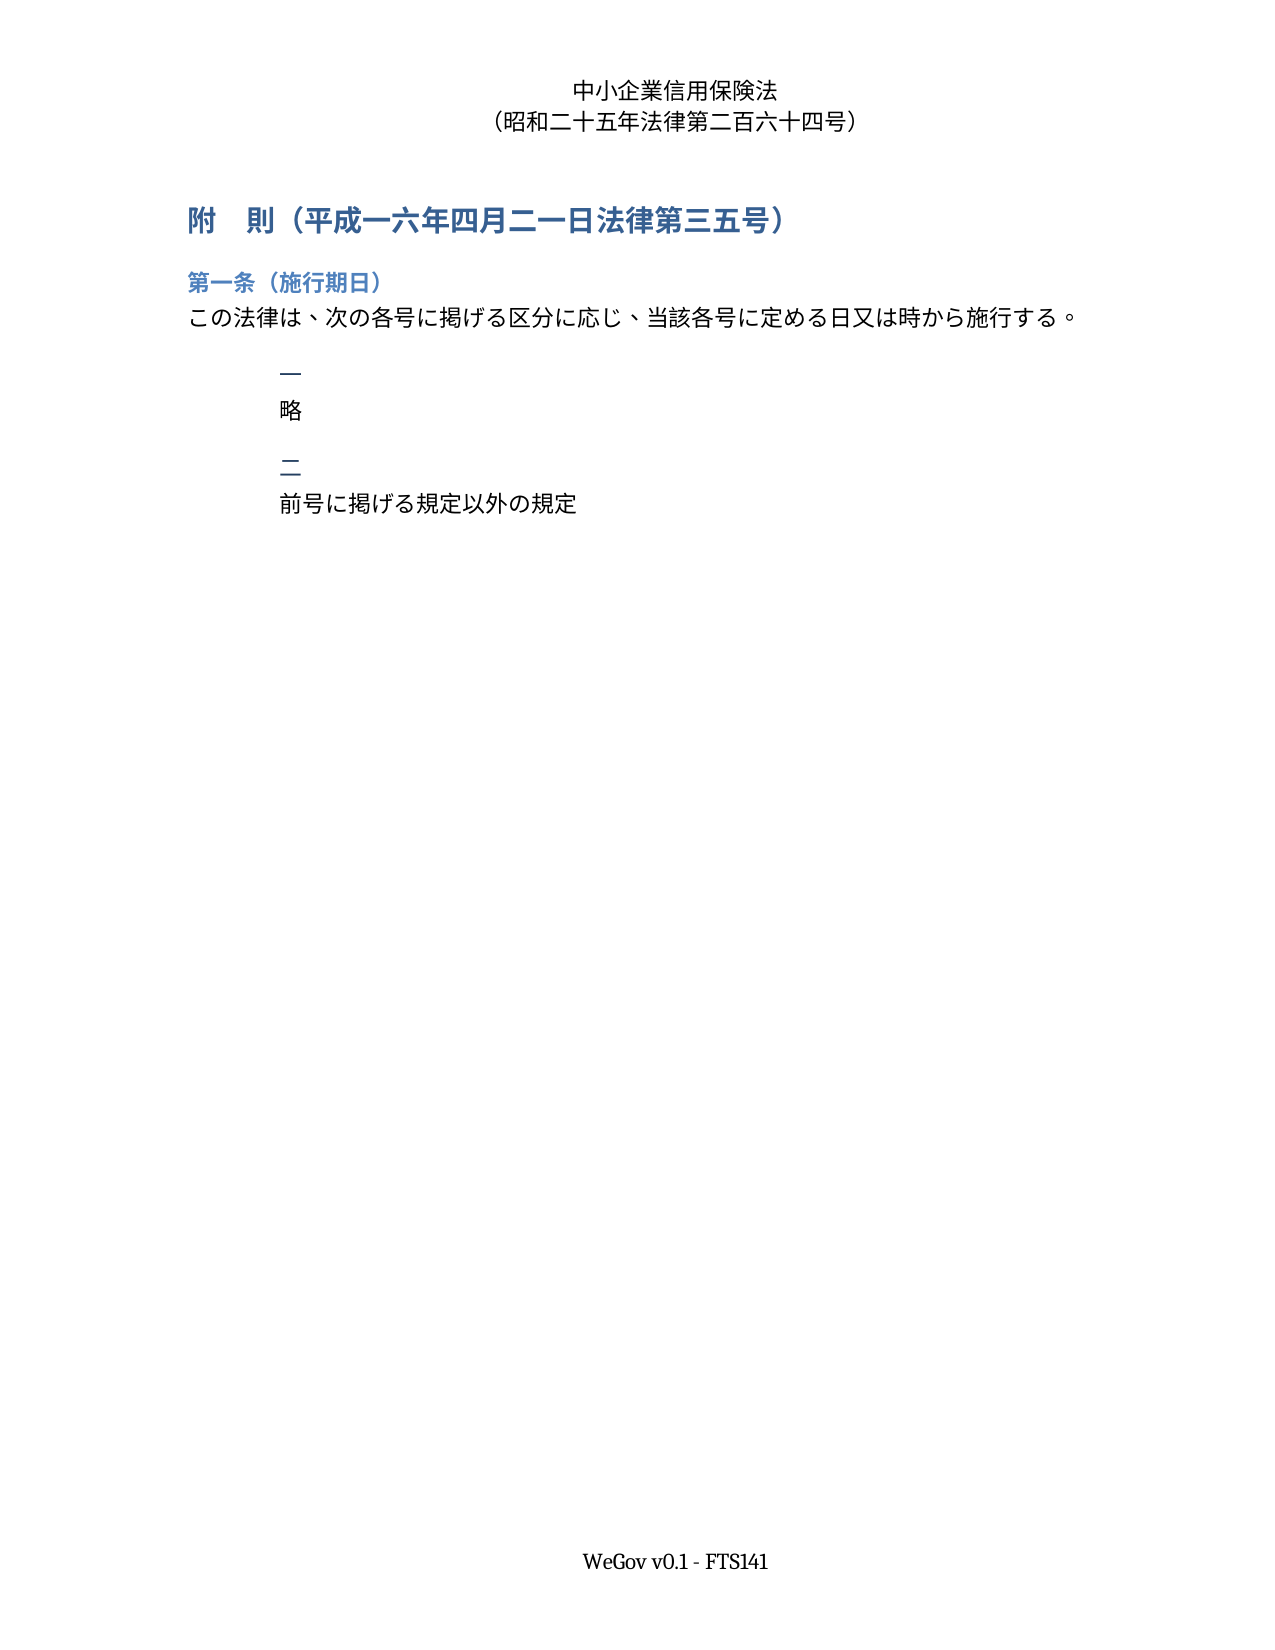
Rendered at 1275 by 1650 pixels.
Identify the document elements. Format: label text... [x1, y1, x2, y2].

subtitle 二 [279, 452, 1087, 483]
text 前号に掲げる規定以外の規定 [279, 488, 1087, 519]
subtitle 一 [279, 359, 1087, 390]
text この法律は、次の各号に掲げる区分に応じ、当該各号に定める日又は時から施行する。 [187, 302, 1087, 334]
text 略 [279, 395, 1087, 426]
subtitle 附 則（平成一六年四月二一日法律第三五号） [187, 200, 1087, 240]
subtitle 第一条（施行期日） [187, 266, 1087, 298]
